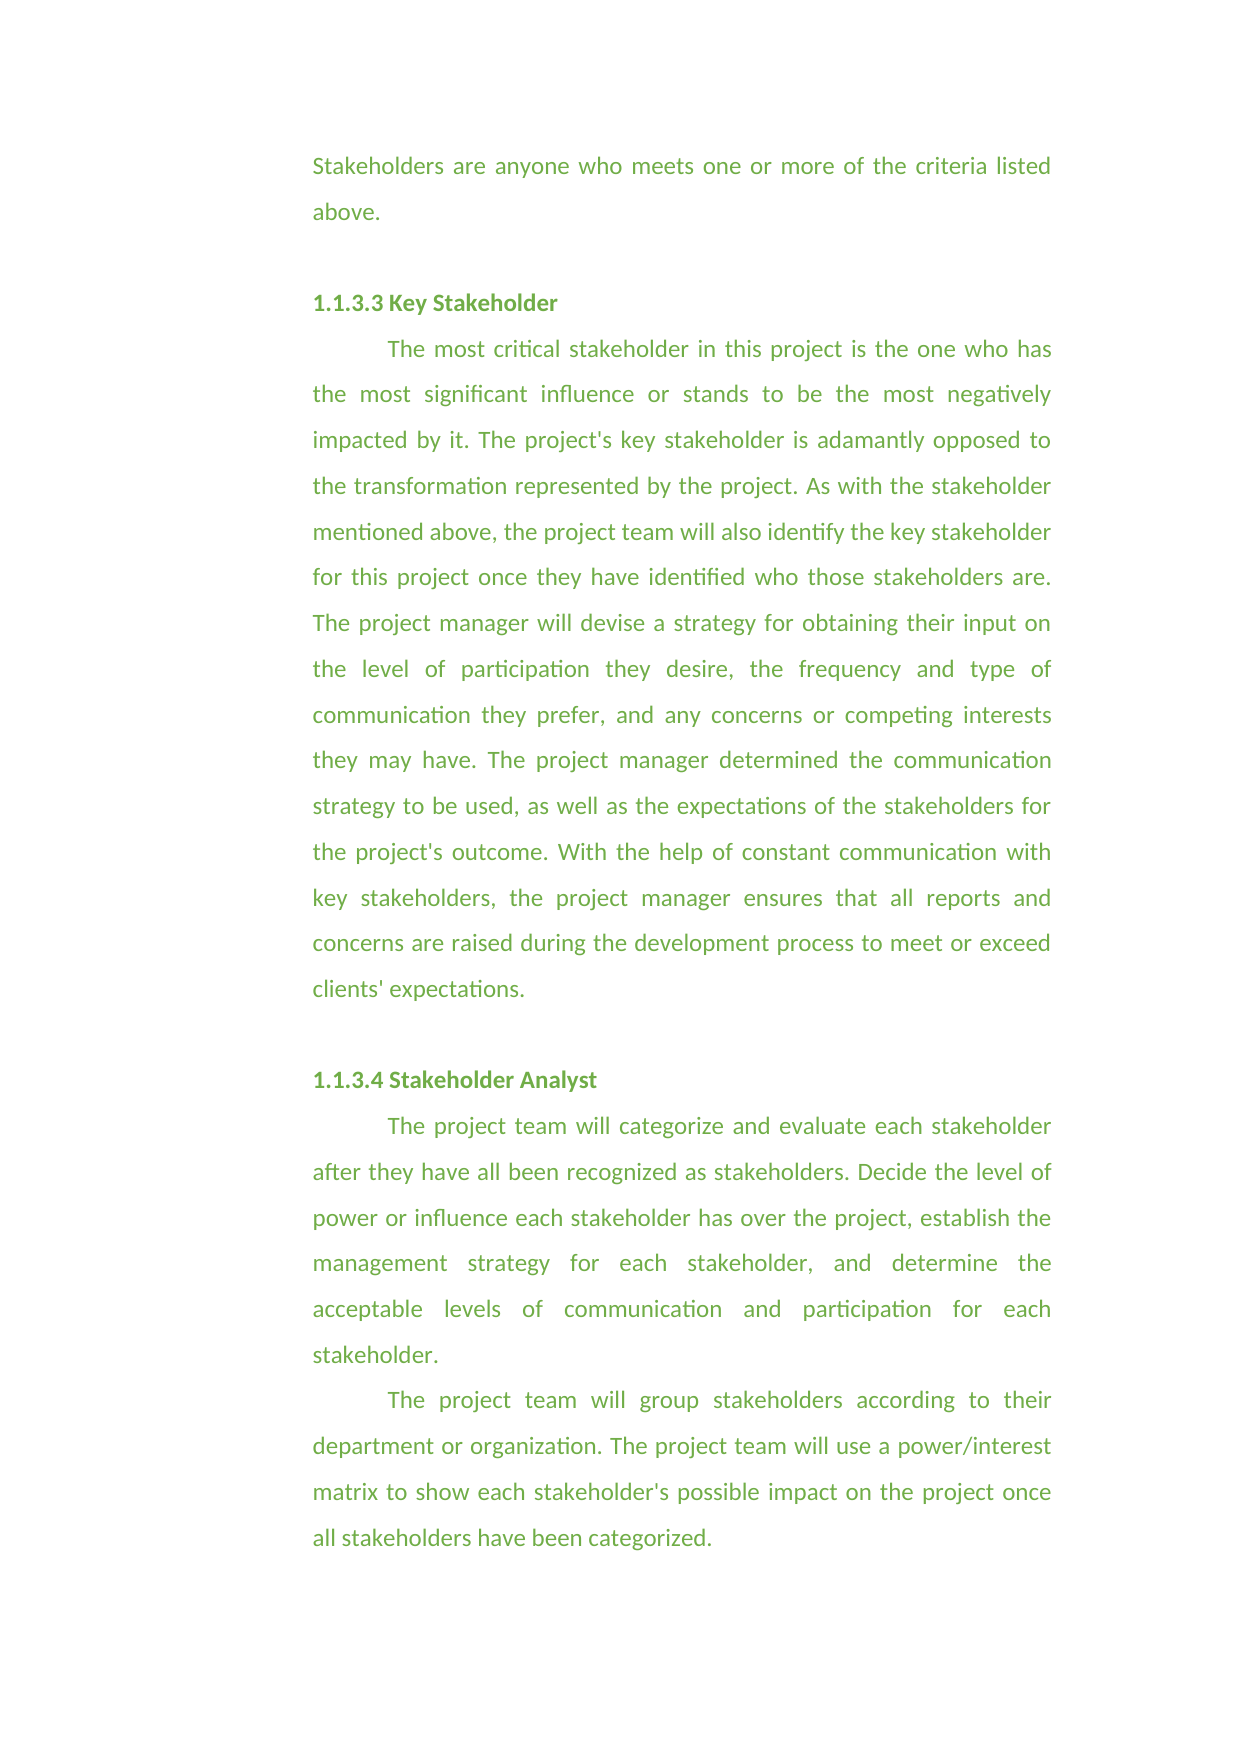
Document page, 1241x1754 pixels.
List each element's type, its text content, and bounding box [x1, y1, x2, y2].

text Stakeholders are anyone who meets one or more of the criteria listed above. [312, 150, 1053, 226]
list Key Stakeholder [312, 287, 1053, 318]
list The project team will group stakeholders according to their department or organization. The project team will use a power/interest matrix to show each stakeholder's possible impact on the project once all stakeholders have been categorized. [312, 1385, 1053, 1552]
list Stakeholder Analyst [312, 1064, 1053, 1095]
list The project team will categorize and evaluate each stakeholder after they have all been recognized as stakeholders. Decide the level of power or influence each stakeholder has over the project, establish the management strategy for each stakeholder, and determine the acceptable levels of communication and participation for each stakeholder. [312, 1110, 1053, 1369]
text The most critical stakeholder in this project is the one who has the most significant influence or stands to be the most negatively impacted by it. The project's key stakeholder is adamantly opposed to the transformation represented by the project. As with the stakeholder mentioned above, the project team will also identify the key stakeholder for this project once they have identified who those stakeholders are. The project manager will devise a strategy for obtaining their input on the level of participation they desire, the frequency and type of communication they prefer, and any concerns or competing interests they may have. The project manager determined the communication strategy to be used, as well as the expectations of the stakeholders for the project's outcome. With the help of constant communication with key stakeholders, the project manager ensures that all reports and concerns are raised during the development process to meet or exceed clients' expectations. [312, 333, 1053, 1004]
